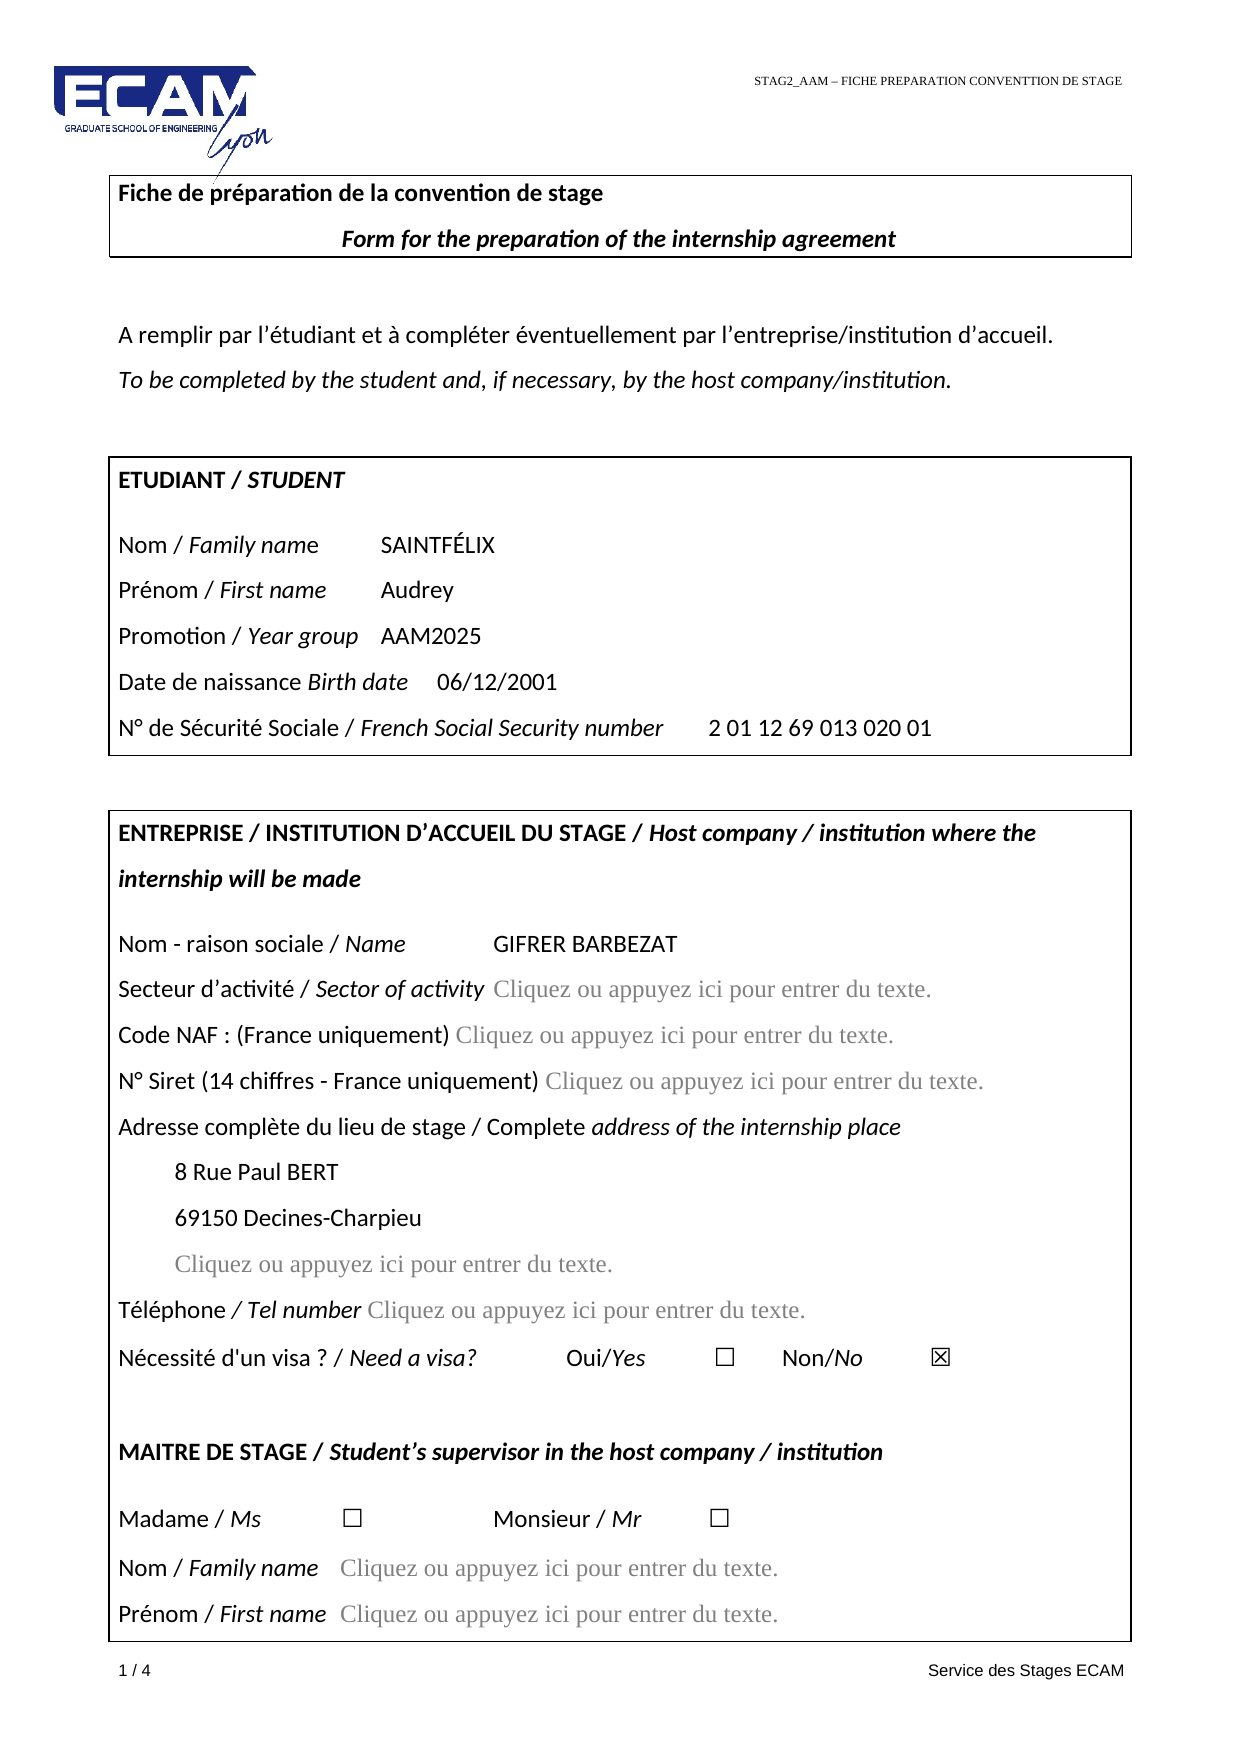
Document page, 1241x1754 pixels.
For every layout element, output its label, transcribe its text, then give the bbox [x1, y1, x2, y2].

text ETUDIANT / STUDENT [110, 458, 1130, 494]
text Nom - raison sociale / Name [110, 920, 1130, 958]
text Nom / Family name [110, 1544, 1130, 1583]
text MAITRE DE STAGE / Student’s supervisor in the host company / institution [110, 1428, 1130, 1467]
text N° Siret (14 chiffres - France uniquement) [110, 1057, 1130, 1096]
text Nécessité d'un visa ? / Need a visa? Oui/Yes Non/No [110, 1332, 1130, 1373]
text Prénom / First name [110, 1590, 1130, 1641]
text Date de naissance Birth date [110, 658, 1130, 696]
text Madame / Ms Monsieur / Mr [110, 1493, 1130, 1535]
text ENTREPRISE / INSTITUTION D’ACCUEIL DU STAGE / Host company / institution where the internship will be made [110, 811, 1130, 894]
text N° de Sécurité Sociale / French Social Security number [110, 704, 1130, 755]
text Téléphone / Tel number [110, 1286, 1130, 1324]
text To be completed by the student and, if necessary, by the host company/institution. [118, 365, 1122, 395]
text Nom / Family name [110, 521, 1130, 559]
text Code NAF : (France uniquement) [110, 1012, 1130, 1050]
text Promotion / Year group [110, 612, 1130, 651]
text Adresse complète du lieu de stage / Complete address of the internship place [110, 1103, 1130, 1141]
text Form for the preparation of the internship agreement [110, 220, 1131, 256]
text Fiche de préparation de la convention de stage [110, 176, 1131, 208]
text A remplir par l’étudiant et à compléter éventuellement par l’entreprise/institution d’accueil. [118, 319, 1122, 349]
text Secteur d’activité / Sector of activity [110, 966, 1130, 1004]
text Prénom / First name [110, 567, 1130, 605]
picture [3, 0, 307, 197]
